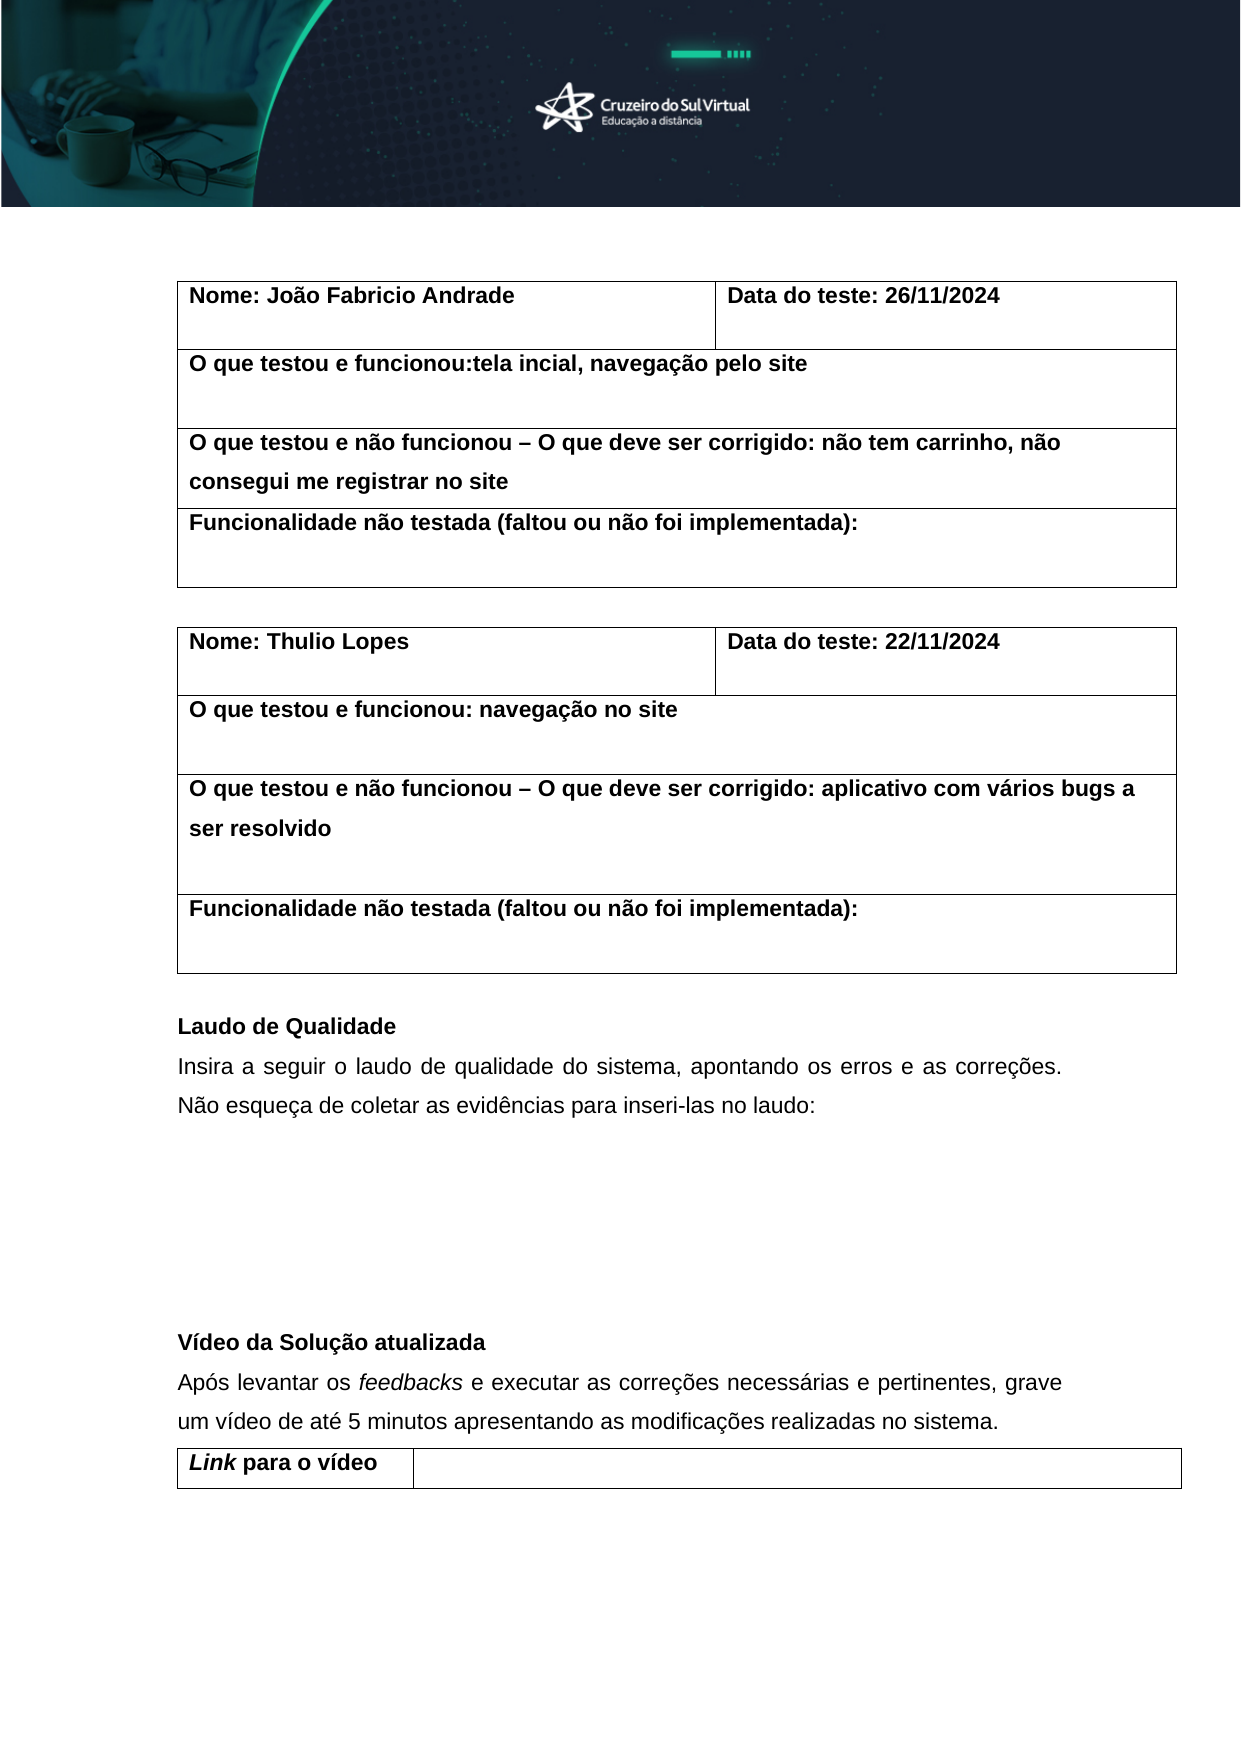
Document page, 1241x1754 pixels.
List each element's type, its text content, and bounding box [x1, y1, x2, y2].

table_header [414, 1449, 1181, 1488]
table_cell O que testou e funcionou:tela incial, navegação pelo site [178, 350, 1176, 428]
table_cell O que testou e não funcionou – O que deve ser corrigido: não tem carrinho, não consegui me registrar no site [178, 429, 1176, 508]
table_header Link para o vídeo [178, 1449, 413, 1488]
text Após levantar os feedbacks e executar as correções necessárias e pertinentes, grave um vídeo de até 5 minutos apresentando as modificações realizadas no sistema. [177, 1368, 1063, 1434]
table_header Nome: João Fabricio Andrade [178, 282, 715, 349]
table_header Data do teste: 26/11/2024 [716, 282, 1176, 349]
table_header Data do teste: 22/11/2024 [716, 628, 1176, 695]
table_header Nome: Thulio Lopes [178, 628, 715, 695]
text Insira a seguir o laudo de qualidade do sistema, apontando os erros e as correções. Não esqueça de coletar as evidências para inseri-las no laudo: [177, 1053, 1063, 1118]
table_cell Funcionalidade não testada (faltou ou não foi implementada): [178, 895, 1176, 973]
table_cell O que testou e não funcionou – O que deve ser corrigido: aplicativo com vários bugs a ser resolvido [178, 775, 1176, 894]
table_cell O que testou e funcionou: navegação no site [178, 696, 1176, 774]
text Laudo de Qualidade [177, 1013, 1063, 1039]
text Vídeo da Solução atualizada [177, 1329, 1063, 1355]
picture [1, 0, 1241, 207]
table_cell Funcionalidade não testada (faltou ou não foi implementada): [178, 509, 1176, 587]
